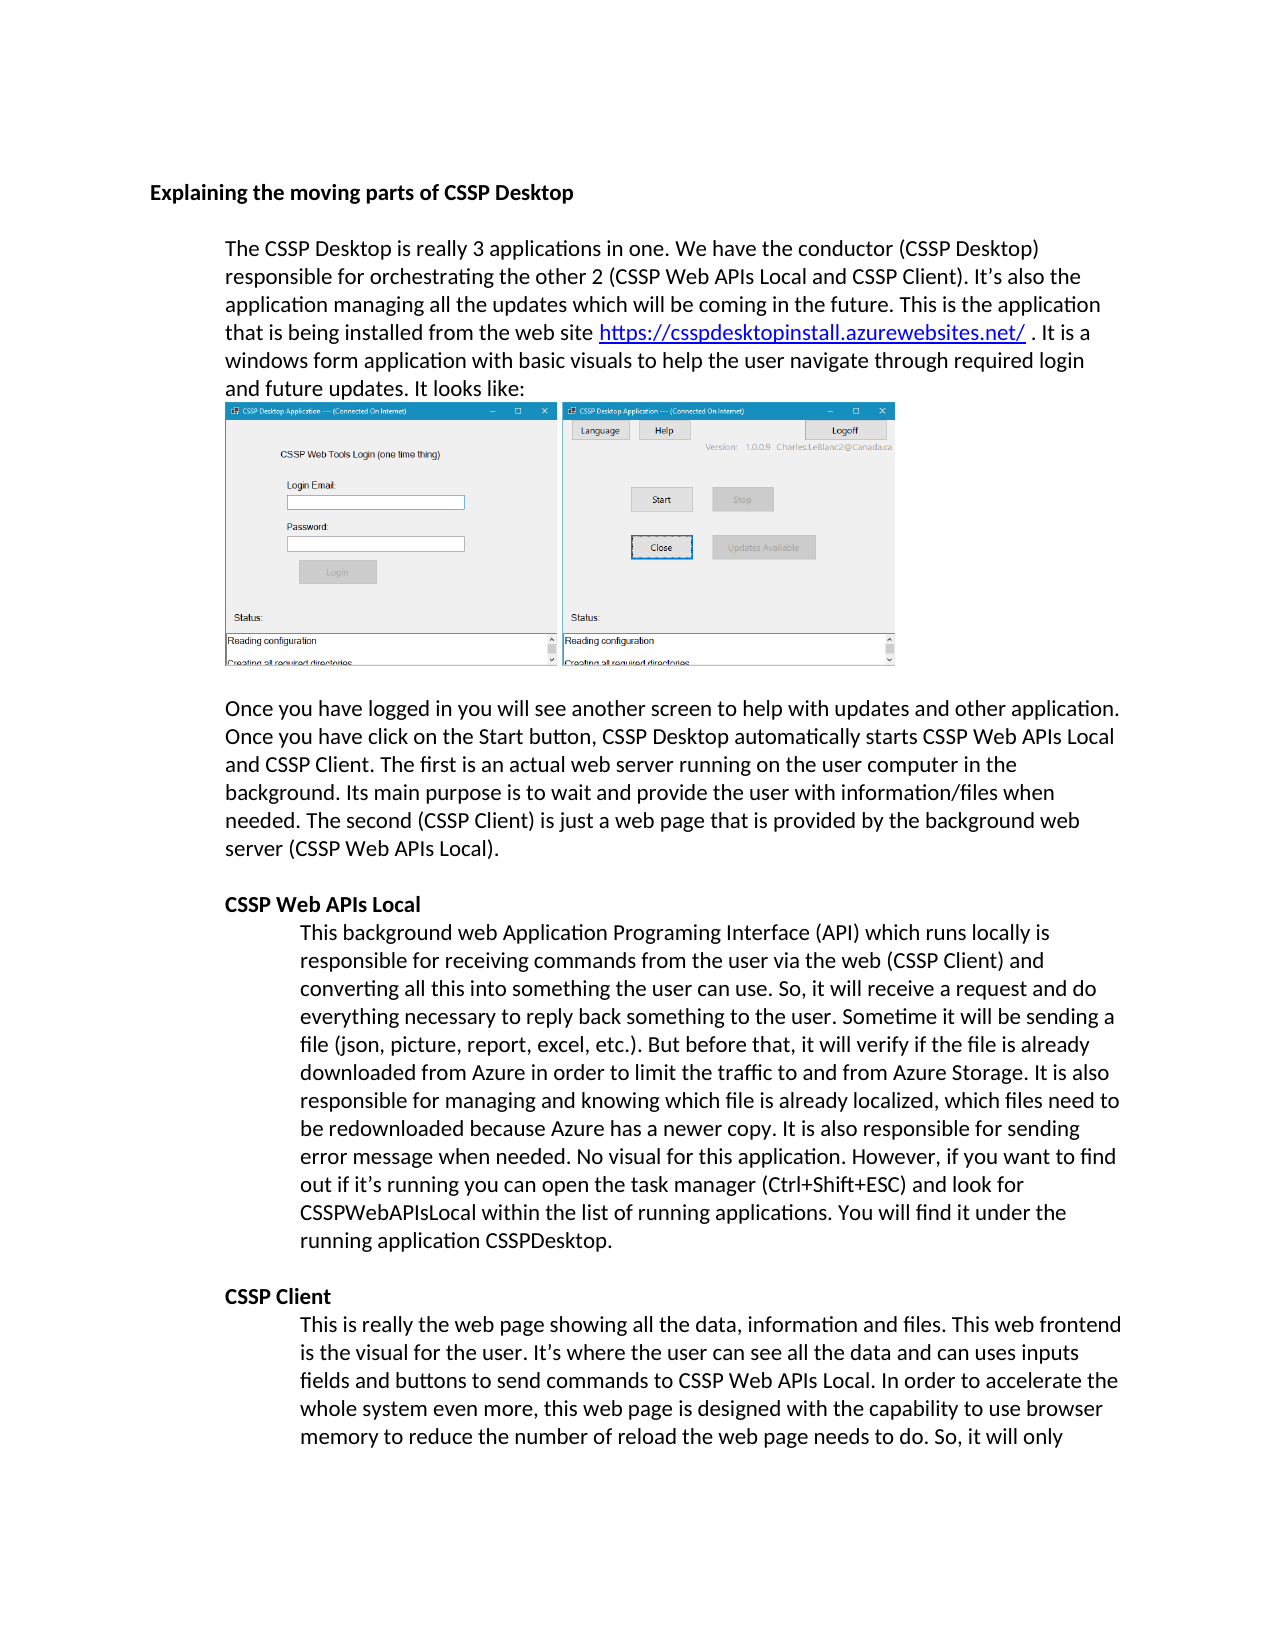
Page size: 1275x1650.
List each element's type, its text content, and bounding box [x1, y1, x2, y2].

text This background web Application Programing Interface (API) which runs locally is responsible for receiving commands from the user via the web (CSSP Client) and converting all this into something the user can use. So, it will receive a request and do everything necessary to reply back something to the user. Sometime it will be sending a file (json, picture, report, excel, etc.). But before that, it will verify if the file is already downloaded from Azure in order to limit the traffic to and from Azure Storage. It is also responsible for managing and knowing which file is already localized, which files need to be redownloaded because Azure has a newer copy. It is also responsible for sending error message when needed. No visual for this application. However, if you want to find out if it’s running you can open the task manager (Ctrl+Shift+ESC) and look for CSSPWebAPIsLocal within the list of running applications. You will find it under the running application CSSPDesktop. [300, 918, 1125, 1254]
picture [562, 402, 895, 666]
text Explaining the moving parts of CSSP Desktop [150, 178, 1125, 206]
text The CSSP Desktop is really 3 applications in one. We have the conductor (CSSP Desktop) responsible for orchestrating the other 2 (CSSP Web APIs Local and CSSP Client). It’s also the application managing all the updates which will be coming in the future. This is the application that is being installed from the web site https://csspdesktopinstall.azurewebsites.net/ . It is a windows form application with basic visuals to help the user navigate through required login and future updates. It looks like: [225, 234, 1125, 402]
text CSSP Client [225, 1282, 1125, 1310]
picture [225, 402, 558, 666]
text CSSP Web APIs Local [225, 890, 1125, 918]
text Once you have logged in you will see another screen to help with updates and other application. Once you have click on the Start button, CSSP Desktop automatically starts CSSP Web APIs Local and CSSP Client. The first is an actual web server running on the user computer in the background. Its main purpose is to wait and provide the user with information/files when needed. The second (CSSP Client) is just a web page that is provided by the background web server (CSSP Web APIs Local). [225, 694, 1125, 862]
